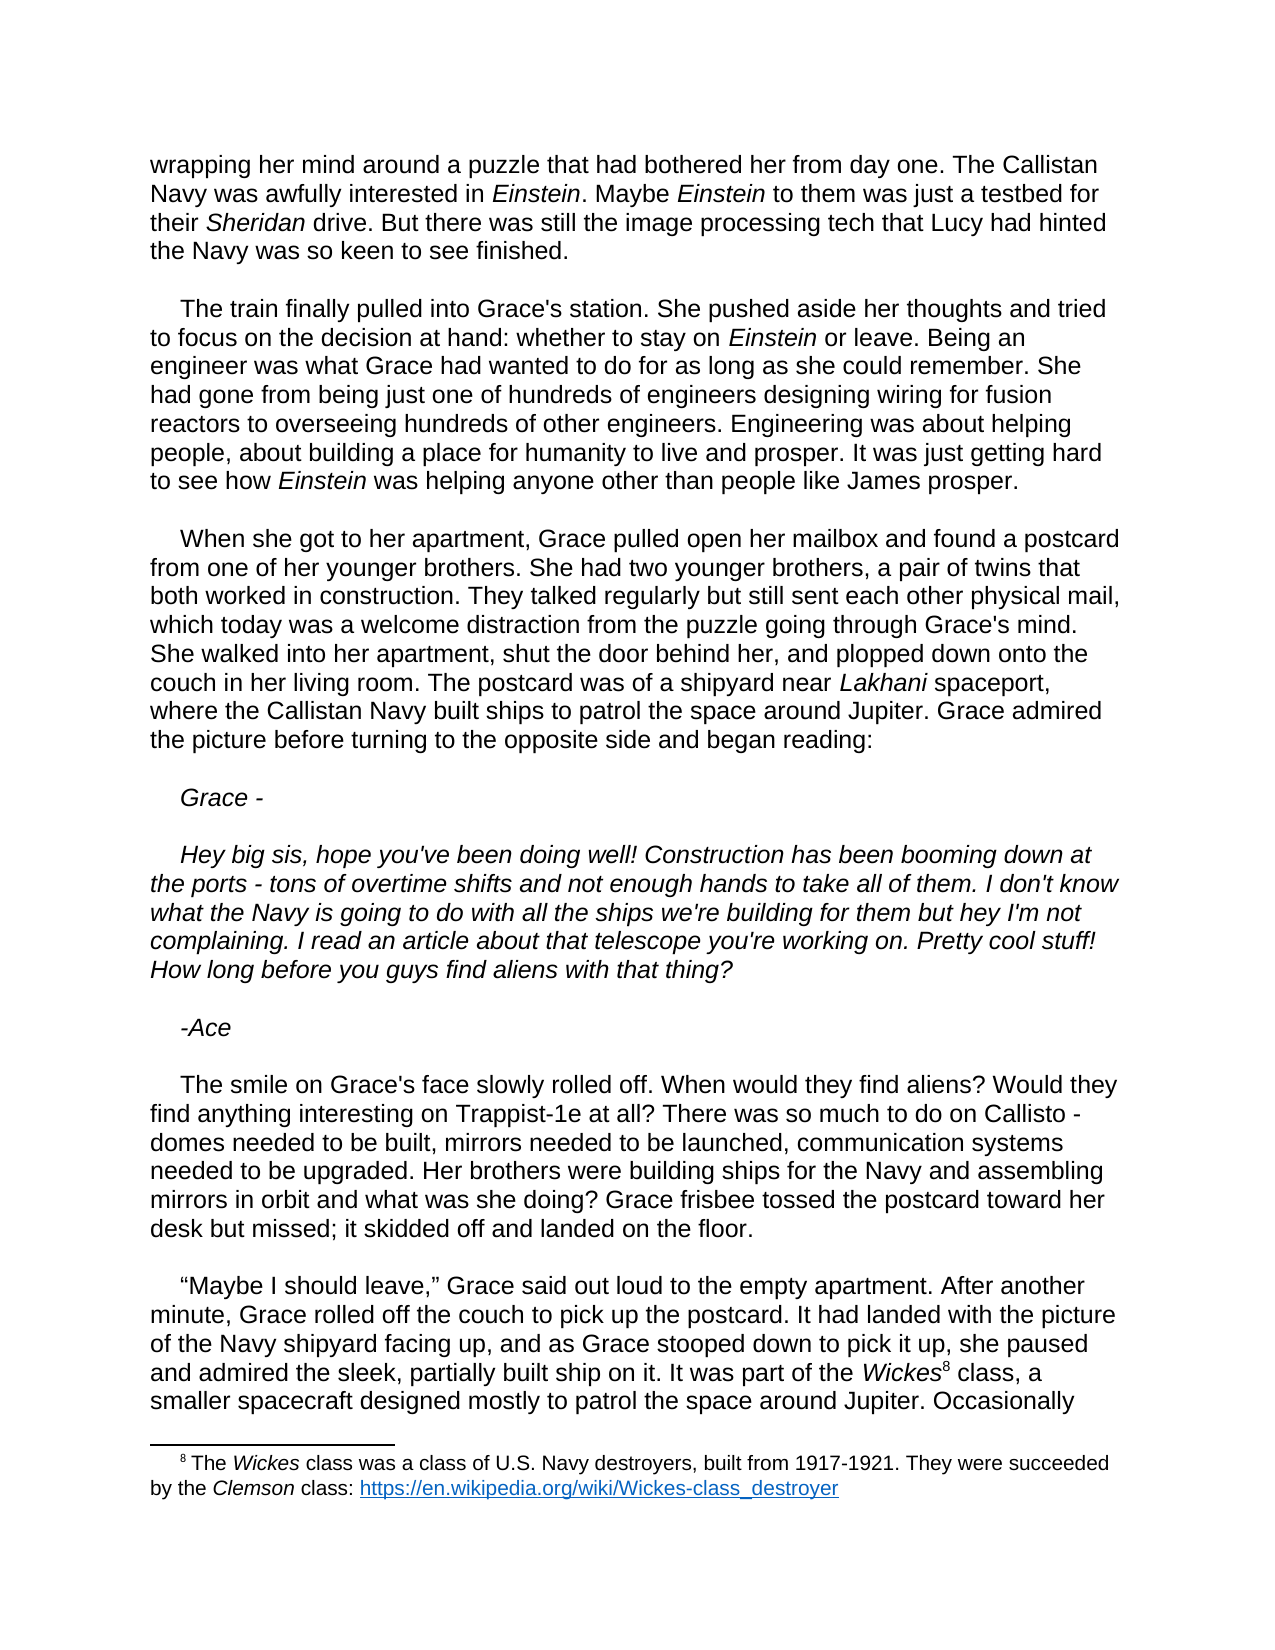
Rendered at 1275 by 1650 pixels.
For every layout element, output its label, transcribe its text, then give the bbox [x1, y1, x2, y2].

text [150, 150, 1125, 265]
text -Ace [150, 1012, 1125, 1041]
text Hey big sis, hope you've been doing well! Construction has been booming down at the ports - tons of overtime shifts and not enough hands to take all of them. I don't know what the Navy is going to do with all the ships we're building for them but hey I'm not complaining. I read an article about that telescope you're working on. Pretty cool stuff! How long before you guys find aliens with that thing? [150, 840, 1125, 984]
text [150, 1271, 1125, 1415]
text Grace - [150, 782, 1125, 811]
text The smile on Grace's face slowly rolled off. When would they find aliens? Would they find anything interesting on Trappist-1e at all? There was so much to do on Callisto - domes needed to be built, mirrors needed to be launched, communication systems needed to be upgraded. Her brothers were building ships for the Navy and assembling mirrors in orbit and what was she doing? Grace frisbee tossed the postcard toward her desk but missed; it skidded off and landed on the floor. [150, 1070, 1125, 1242]
text When she got to her apartment, Grace pulled open her mailbox and found a postcard from one of her younger brothers. She had two younger brothers, a pair of twins that both worked in construction. They talked regularly but still sent each other physical mail, which today was a welcome distraction from the puzzle going through Grace's mind. She walked into her apartment, shut the door behind her, and plopped down onto the couch in her living room. The postcard was of a shipyard near Lakhani spaceport, where the Callistan Navy built ships to patrol the space around Jupiter. Grace admired the picture before turning to the opposite side and began reading: [150, 524, 1125, 754]
text The train finally pulled into Grace's station. She pushed aside her thoughts and tried to focus on the decision at hand: whether to stay on Einstein or leave. Being an engineer was what Grace had wanted to do for as long as she could remember. She had gone from being just one of hundreds of engineers designing wiring for fusion reactors to overseeing hundreds of other engineers. Engineering was about helping people, about building a place for humanity to live and prosper. It was just getting hard to see how Einstein was helping anyone other than people like James prosper. [150, 294, 1125, 495]
